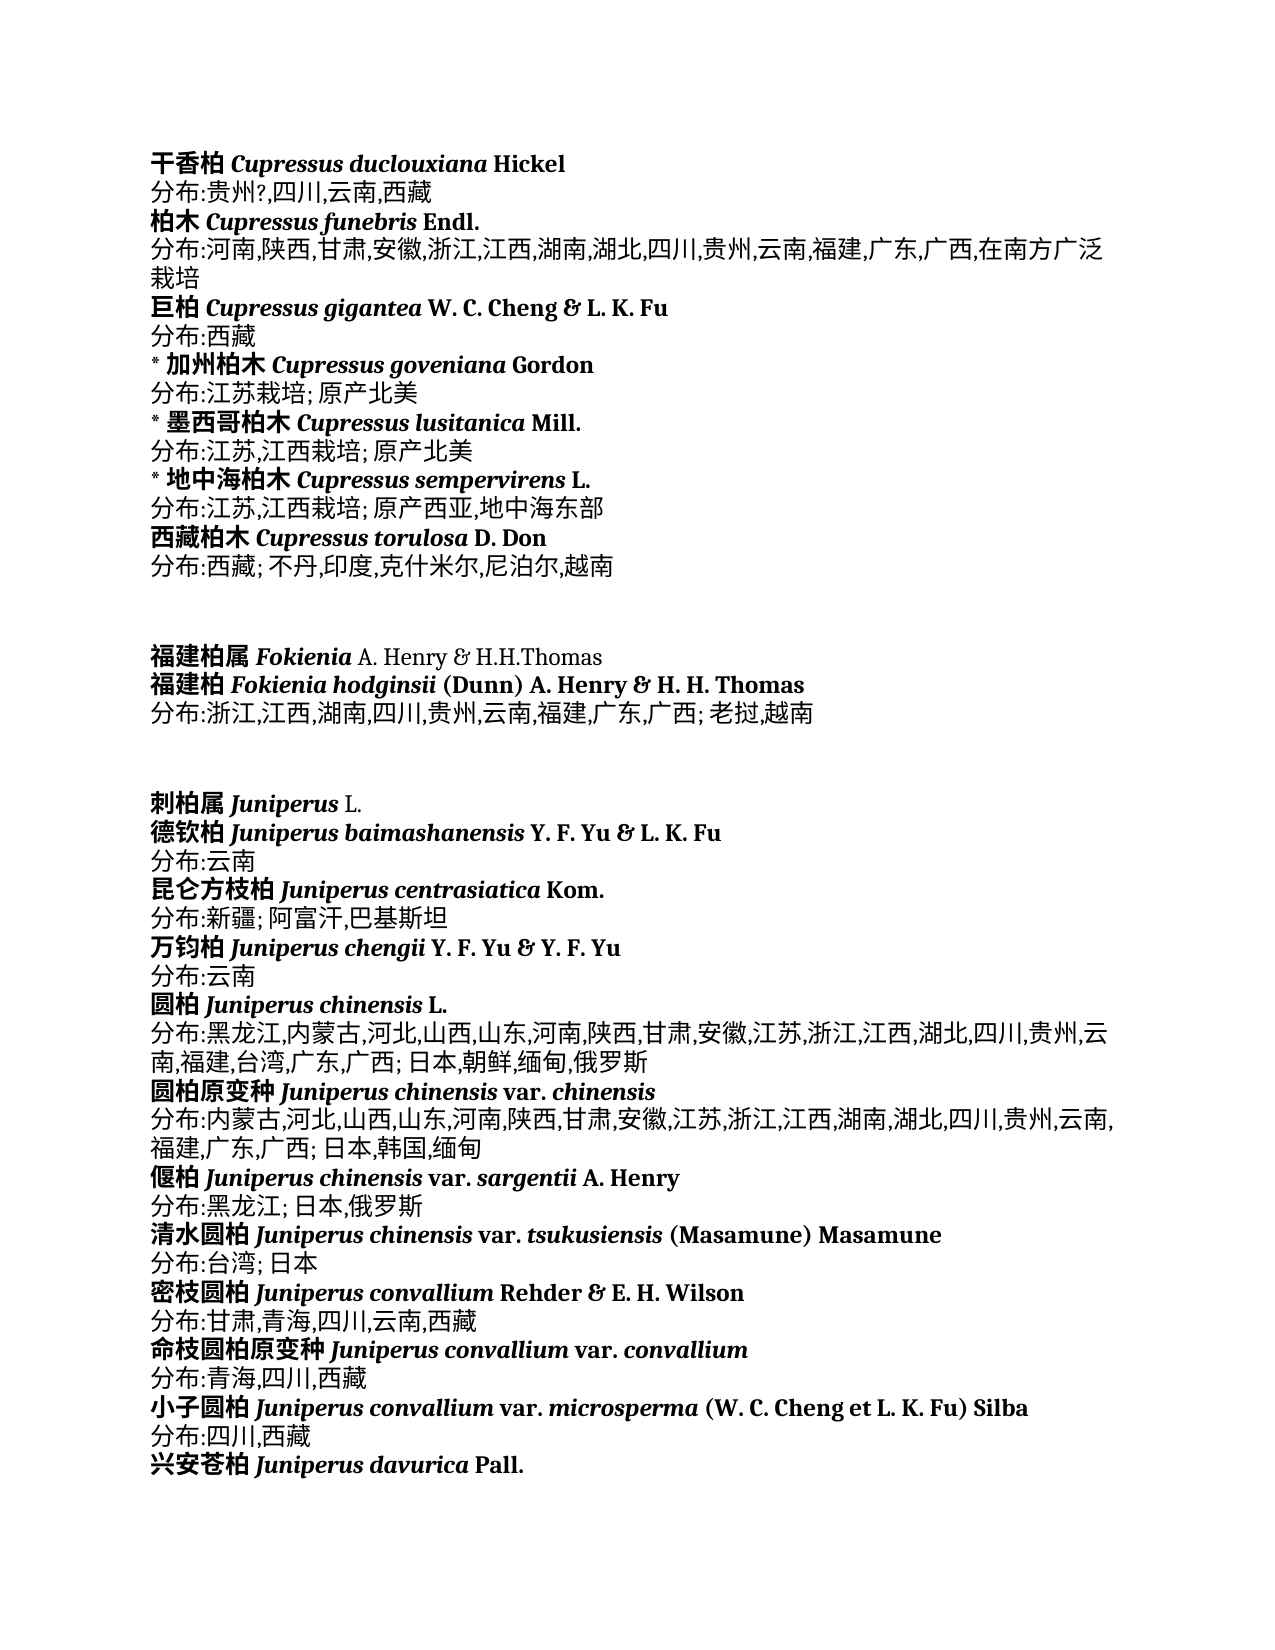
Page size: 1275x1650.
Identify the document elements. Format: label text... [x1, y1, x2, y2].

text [150, 790, 1125, 1480]
text 福建柏属 Fokienia A. Henry & H.H.Thomas 福建柏 Fokienia hodginsii (Dunn) A. Henry & H. H. Thomas 分布:浙江,江西,湖南,四川,贵州,云南,福建,广东,广西; 老挝,越南 [150, 642, 1125, 786]
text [150, 150, 1125, 639]
